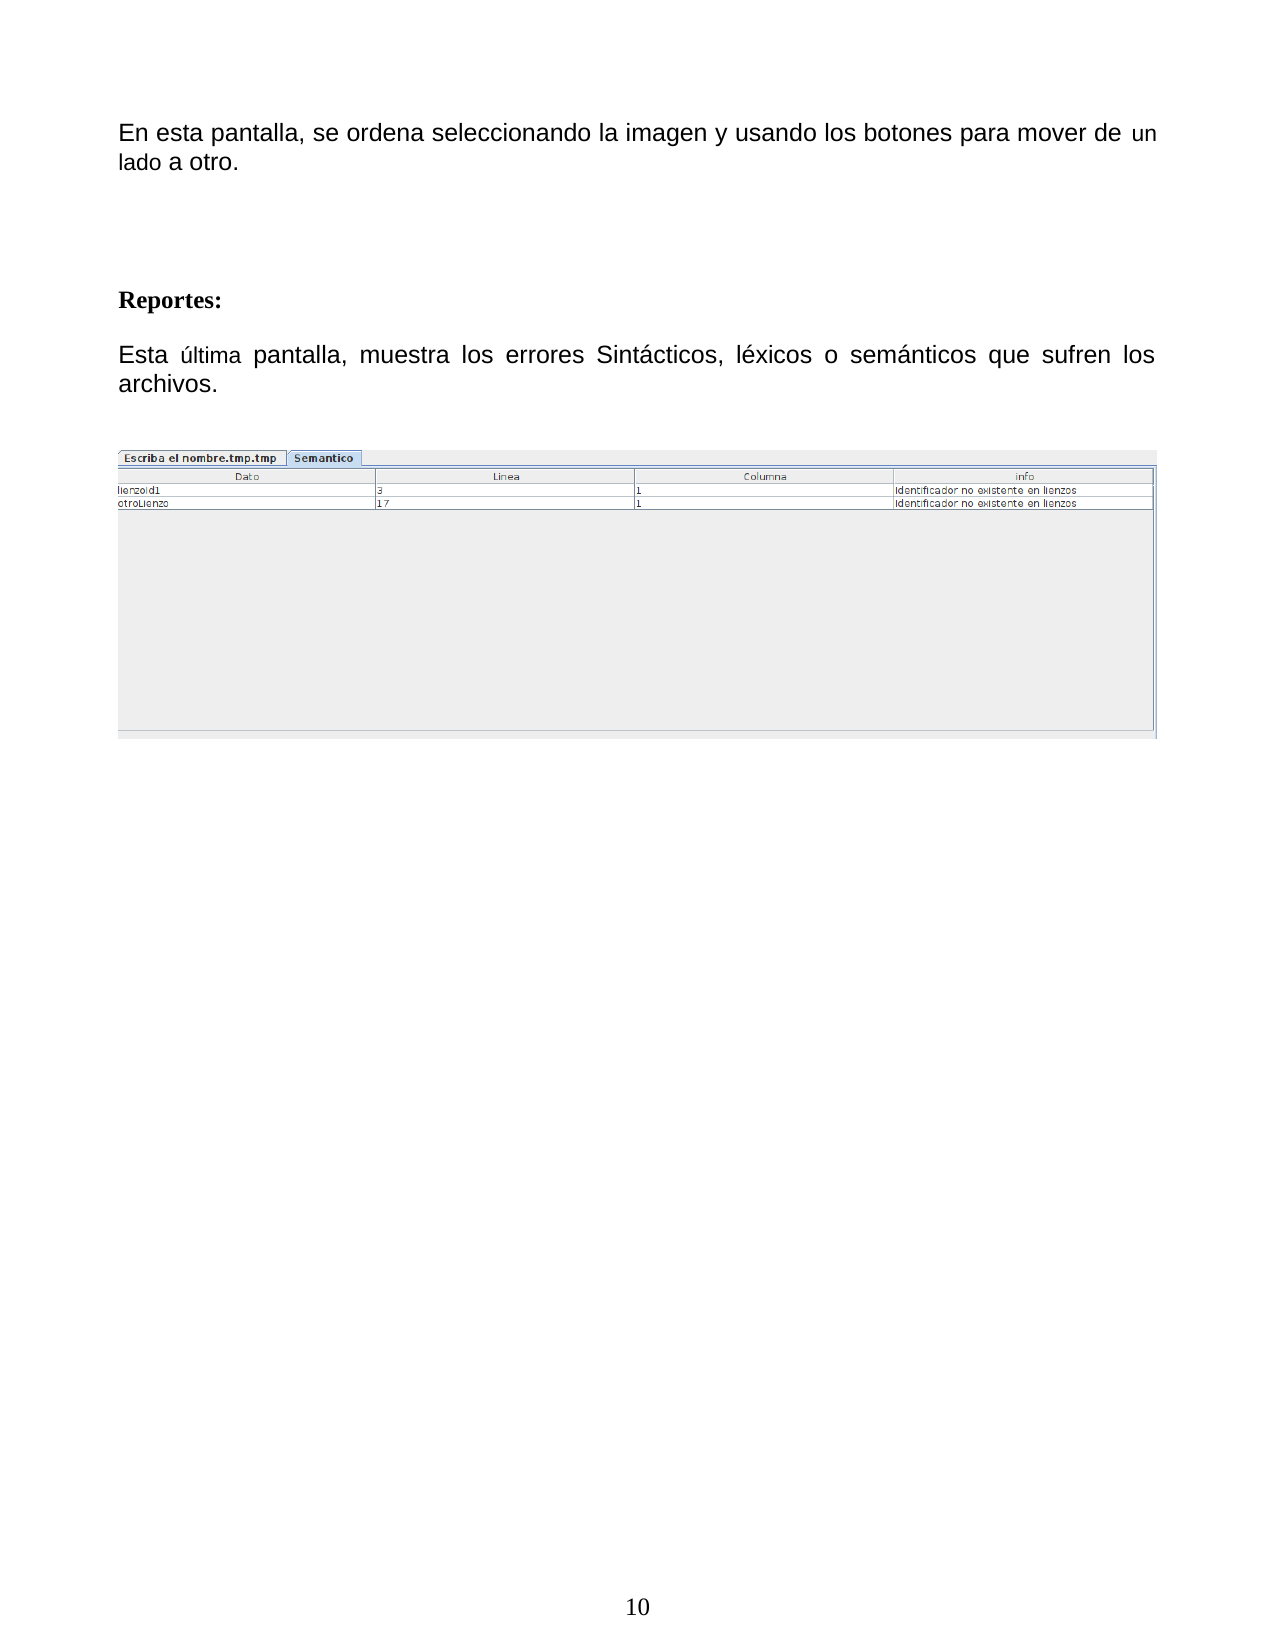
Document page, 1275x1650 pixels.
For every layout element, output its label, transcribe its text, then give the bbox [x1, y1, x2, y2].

subtitle Reportes: [118, 285, 1157, 314]
text En esta pantalla, se ordena seleccionando la imagen y usando los botones para mover de un lado a otro. [118, 118, 1157, 176]
text Esta última pantalla, muestra los errores Sintácticos, léxicos o semánticos que sufren los archivos. [118, 340, 1157, 398]
picture [118, 450, 1157, 739]
